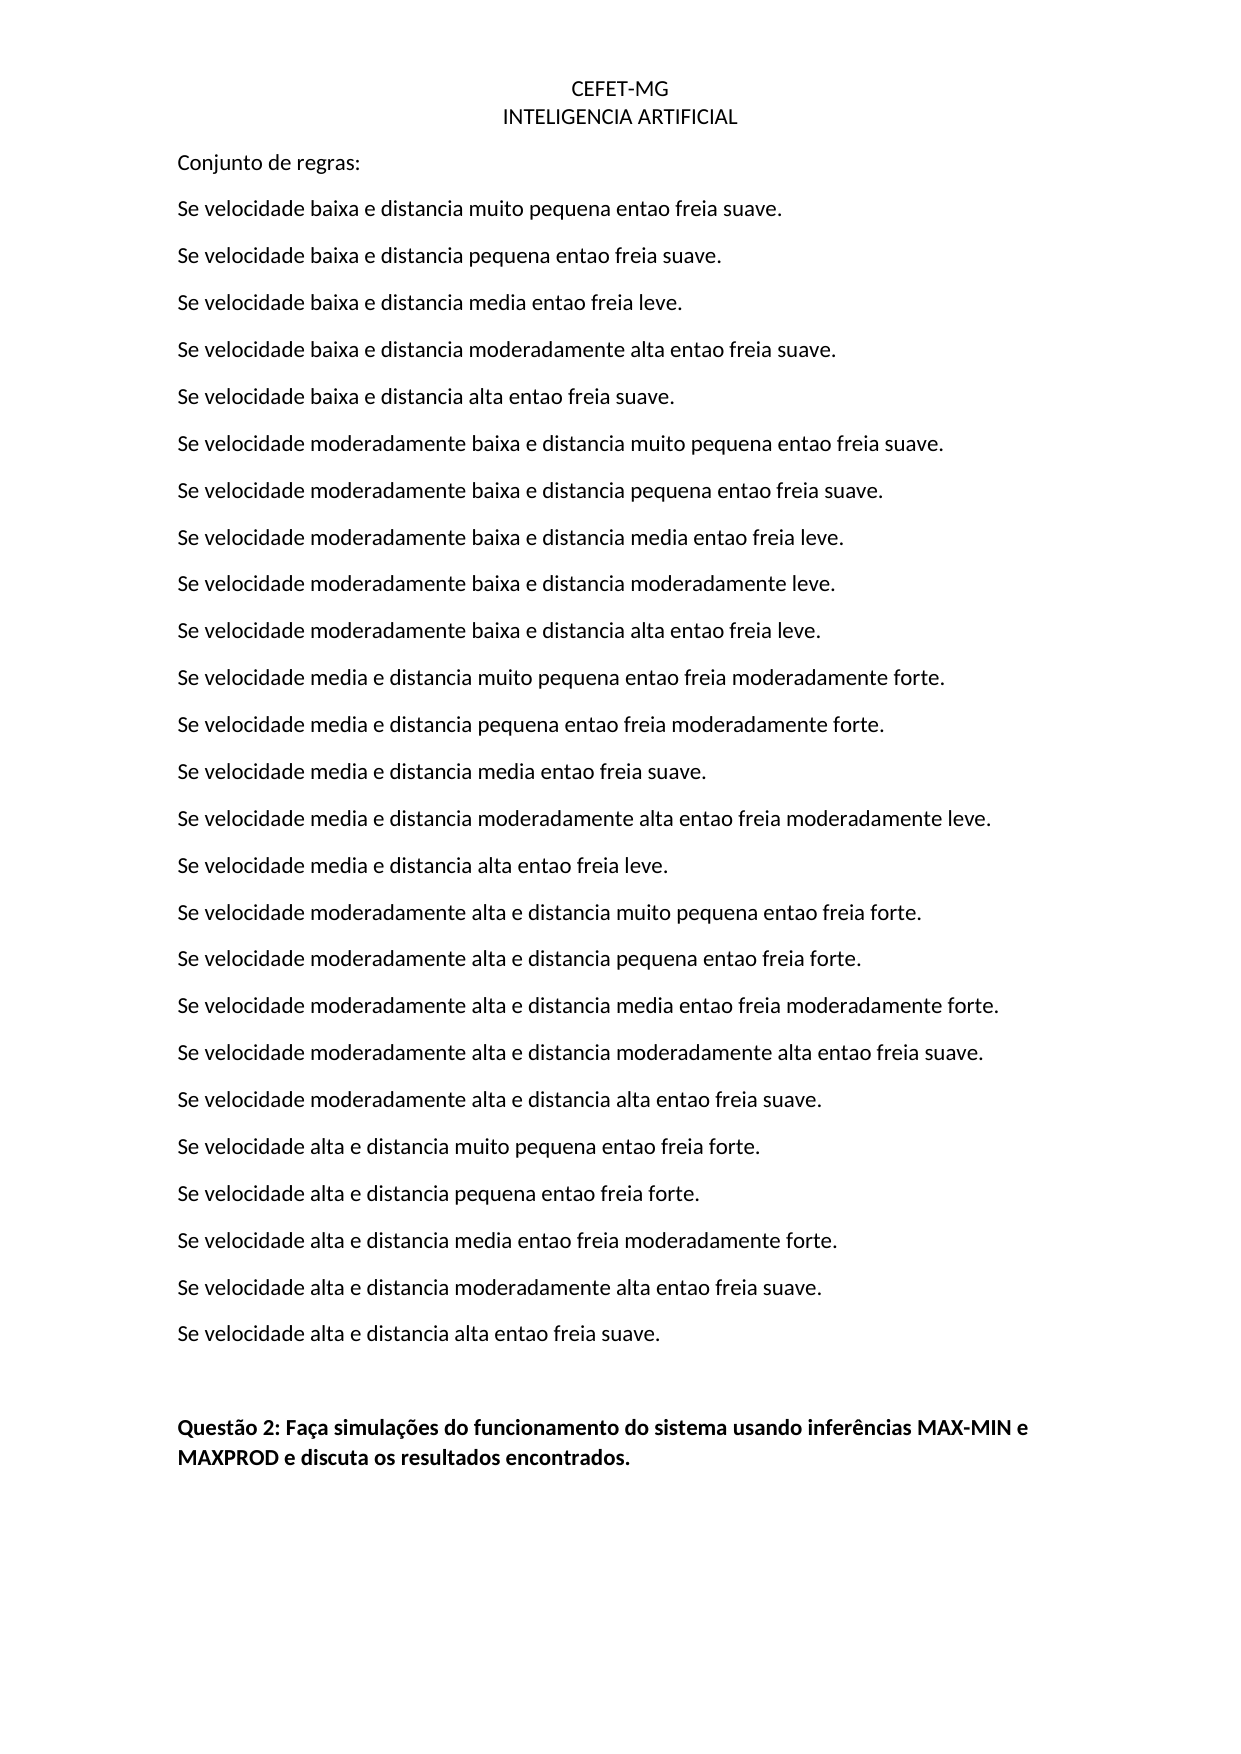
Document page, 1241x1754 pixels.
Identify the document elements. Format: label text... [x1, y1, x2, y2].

text Se velocidade alta e distancia muito pequena entao freia forte. [177, 1132, 1063, 1160]
text Se velocidade alta e distancia media entao freia moderadamente forte. [177, 1226, 1063, 1254]
text Se velocidade baixa e distancia alta entao freia suave. [177, 382, 1063, 410]
text Se velocidade moderadamente alta e distancia moderadamente alta entao freia suave. [177, 1038, 1063, 1066]
text Se velocidade media e distancia media entao freia suave. [177, 757, 1063, 785]
text Conjunto de regras: [177, 148, 1063, 176]
text Se velocidade media e distancia alta entao freia leve. [177, 851, 1063, 879]
text Se velocidade moderadamente baixa e distancia media entao freia leve. [177, 523, 1063, 551]
text Se velocidade baixa e distancia muito pequena entao freia suave. [177, 194, 1063, 222]
text Se velocidade media e distancia moderadamente alta entao freia moderadamente leve. [177, 804, 1063, 832]
text Se velocidade moderadamente alta e distancia media entao freia moderadamente forte. [177, 991, 1063, 1019]
text Se velocidade media e distancia muito pequena entao freia moderadamente forte. [177, 663, 1063, 691]
text Se velocidade moderadamente baixa e distancia muito pequena entao freia suave. [177, 429, 1063, 457]
text Se velocidade moderadamente alta e distancia alta entao freia suave. [177, 1085, 1063, 1113]
text Se velocidade moderadamente alta e distancia pequena entao freia forte. [177, 944, 1063, 972]
text Se velocidade moderadamente alta e distancia muito pequena entao freia forte. [177, 898, 1063, 926]
text Se velocidade baixa e distancia media entao freia leve. [177, 288, 1063, 316]
text Se velocidade alta e distancia moderadamente alta entao freia suave. [177, 1273, 1063, 1301]
text Se velocidade moderadamente baixa e distancia alta entao freia leve. [177, 616, 1063, 644]
text Se velocidade moderadamente baixa e distancia pequena entao freia suave. [177, 476, 1063, 504]
text Questão 2: Faça simulações do funcionamento do sistema usando inferências MAX-MIN e MAXPROD e discuta os resultados encontrados. [177, 1413, 1063, 1471]
text Se velocidade baixa e distancia pequena entao freia suave. [177, 241, 1063, 269]
text Se velocidade baixa e distancia moderadamente alta entao freia suave. [177, 335, 1063, 363]
text Se velocidade alta e distancia alta entao freia suave. [177, 1319, 1063, 1347]
text Se velocidade moderadamente baixa e distancia moderadamente leve. [177, 569, 1063, 597]
text Se velocidade alta e distancia pequena entao freia forte. [177, 1179, 1063, 1207]
text Se velocidade media e distancia pequena entao freia moderadamente forte. [177, 710, 1063, 738]
